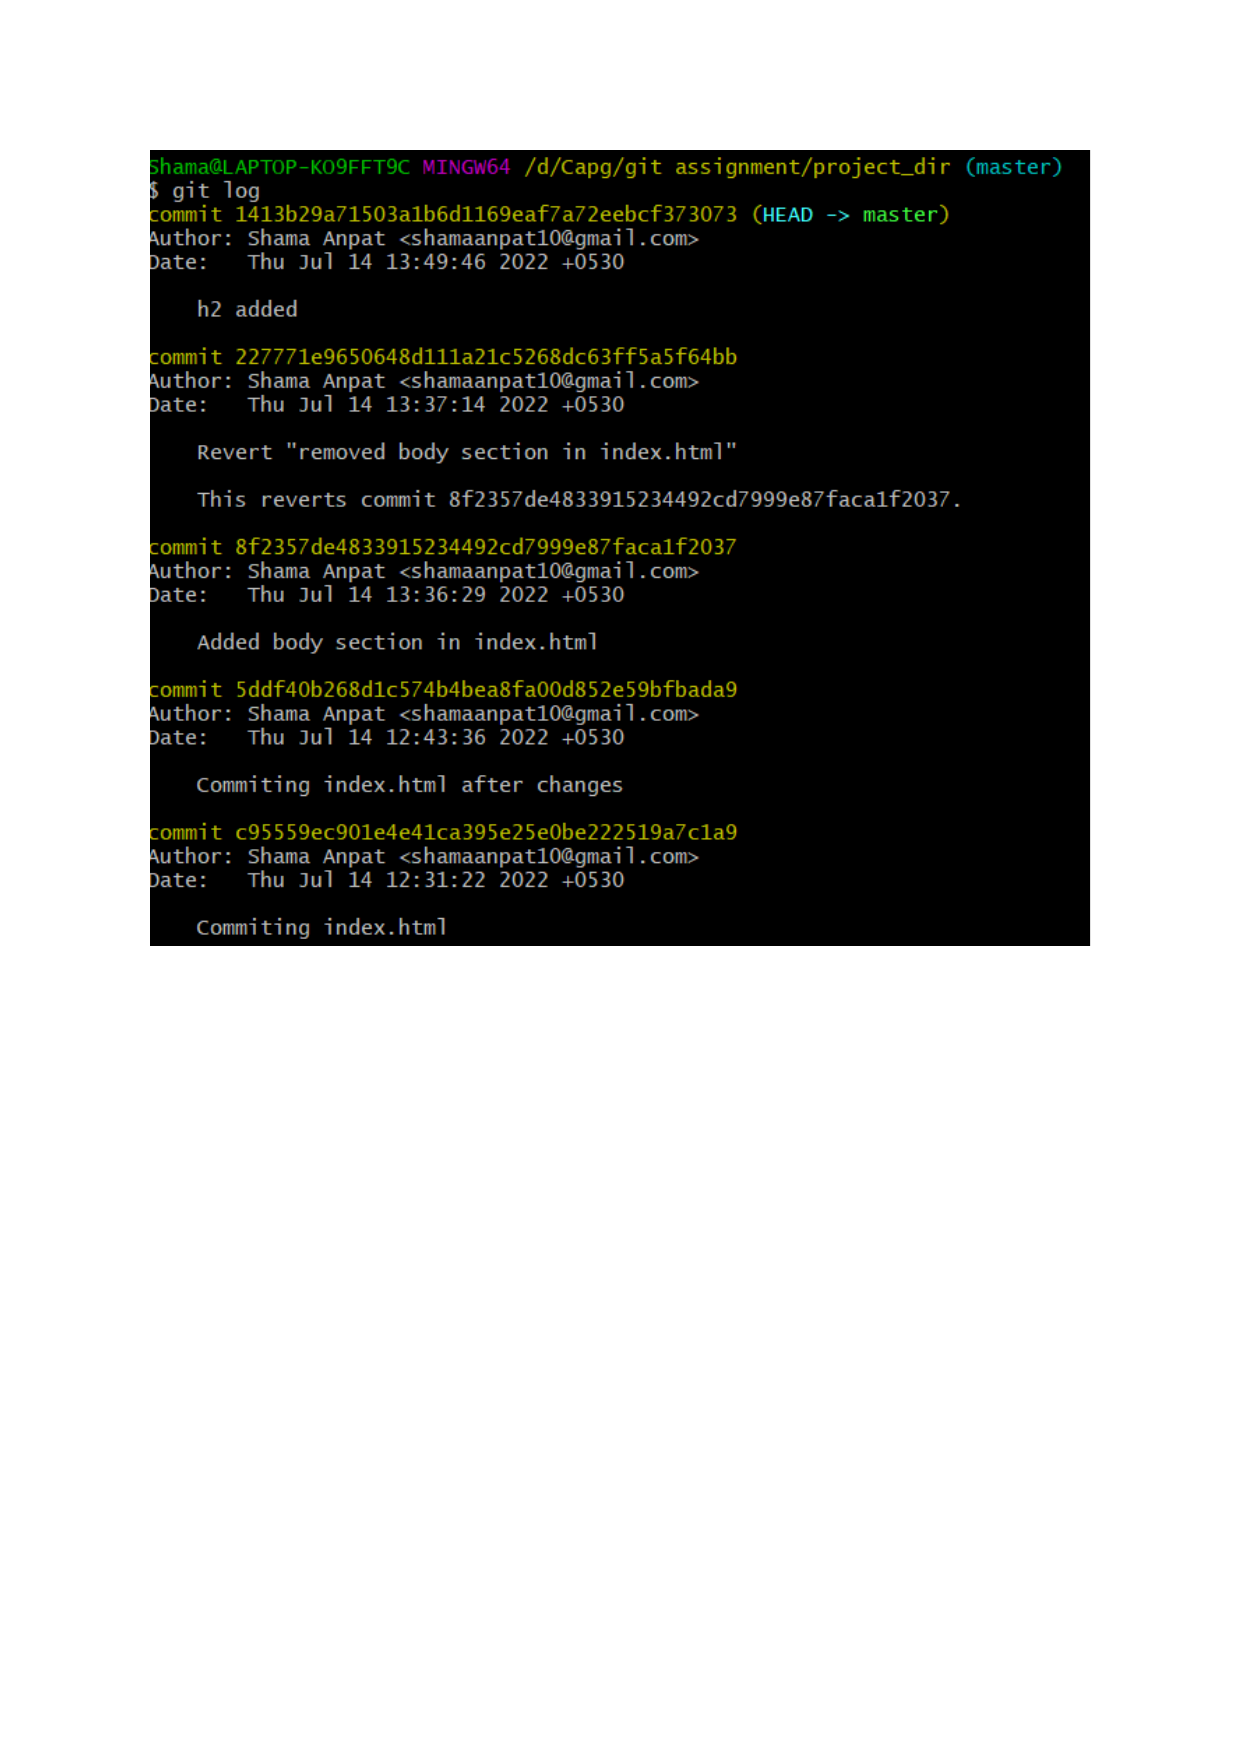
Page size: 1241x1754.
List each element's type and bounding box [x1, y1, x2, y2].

picture [150, 150, 1091, 946]
